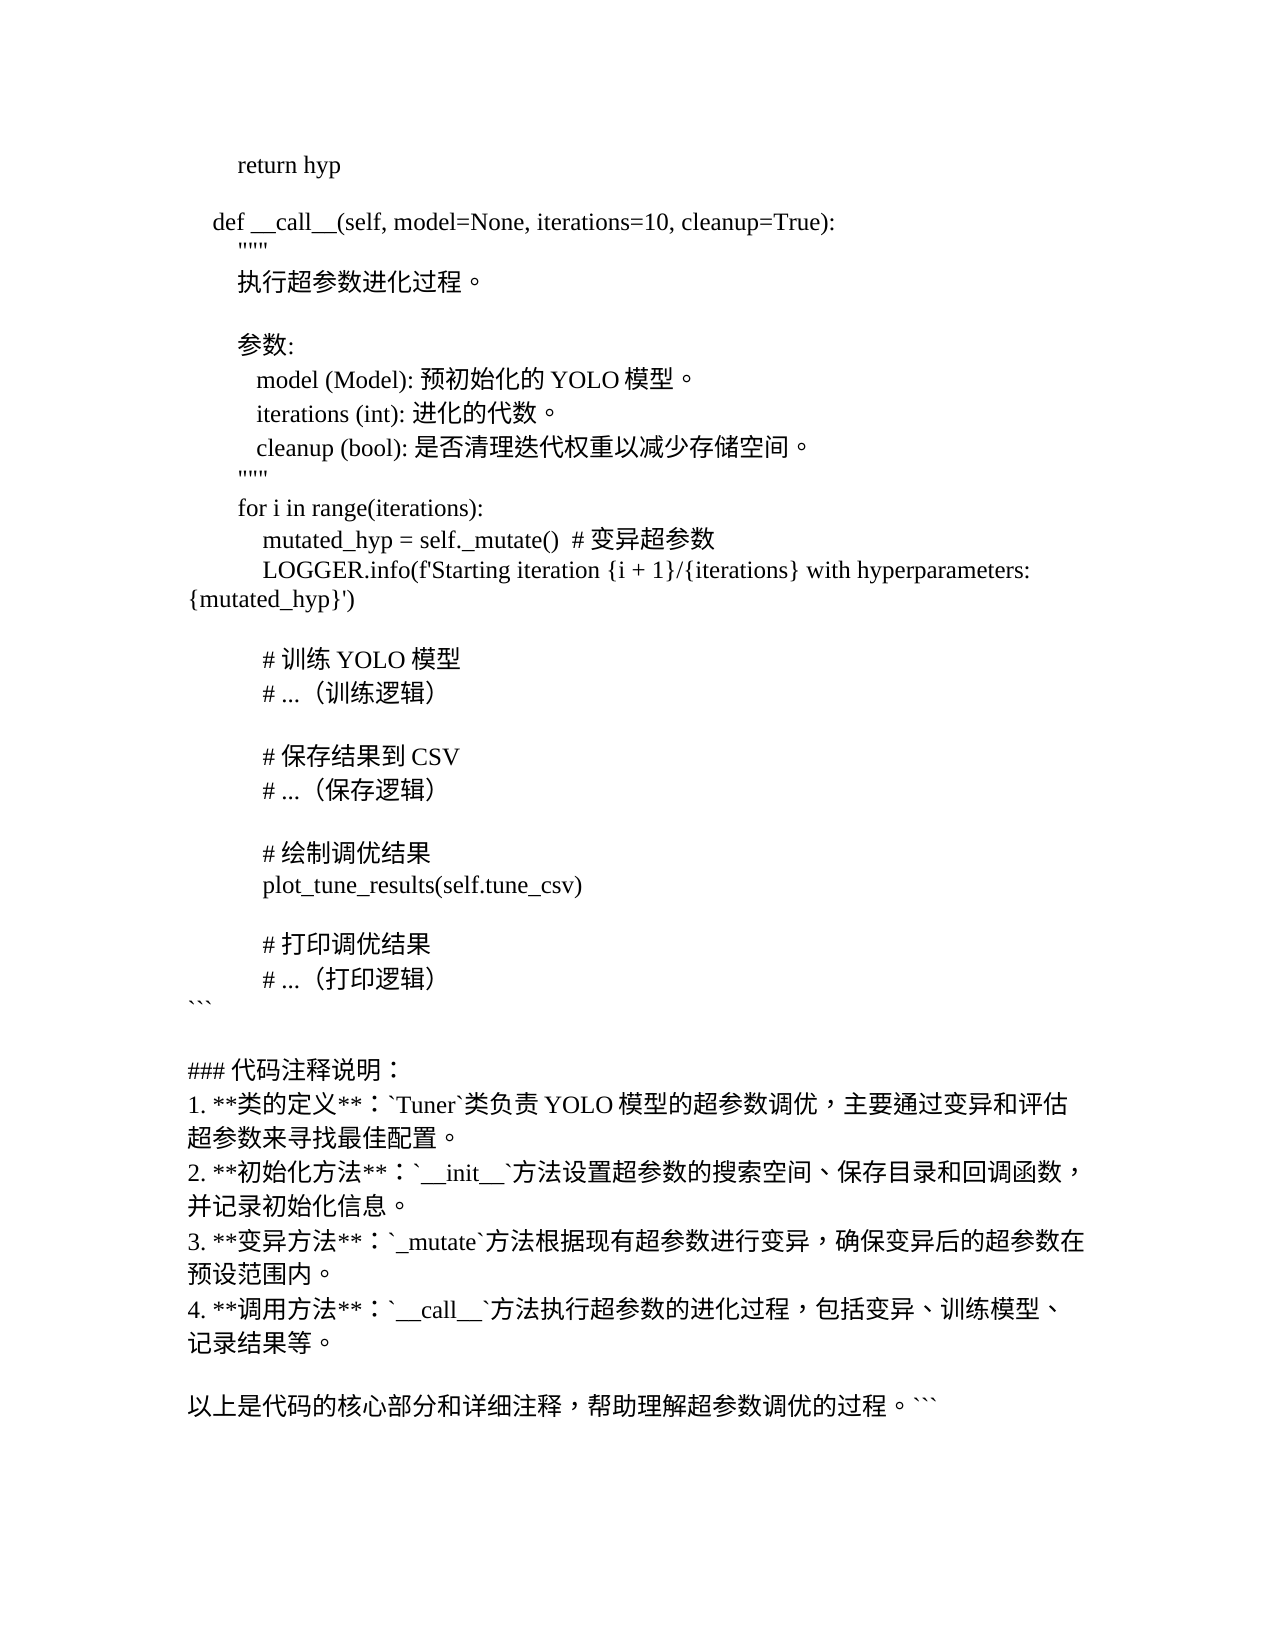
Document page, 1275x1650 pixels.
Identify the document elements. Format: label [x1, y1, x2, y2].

text [187, 150, 1087, 1422]
